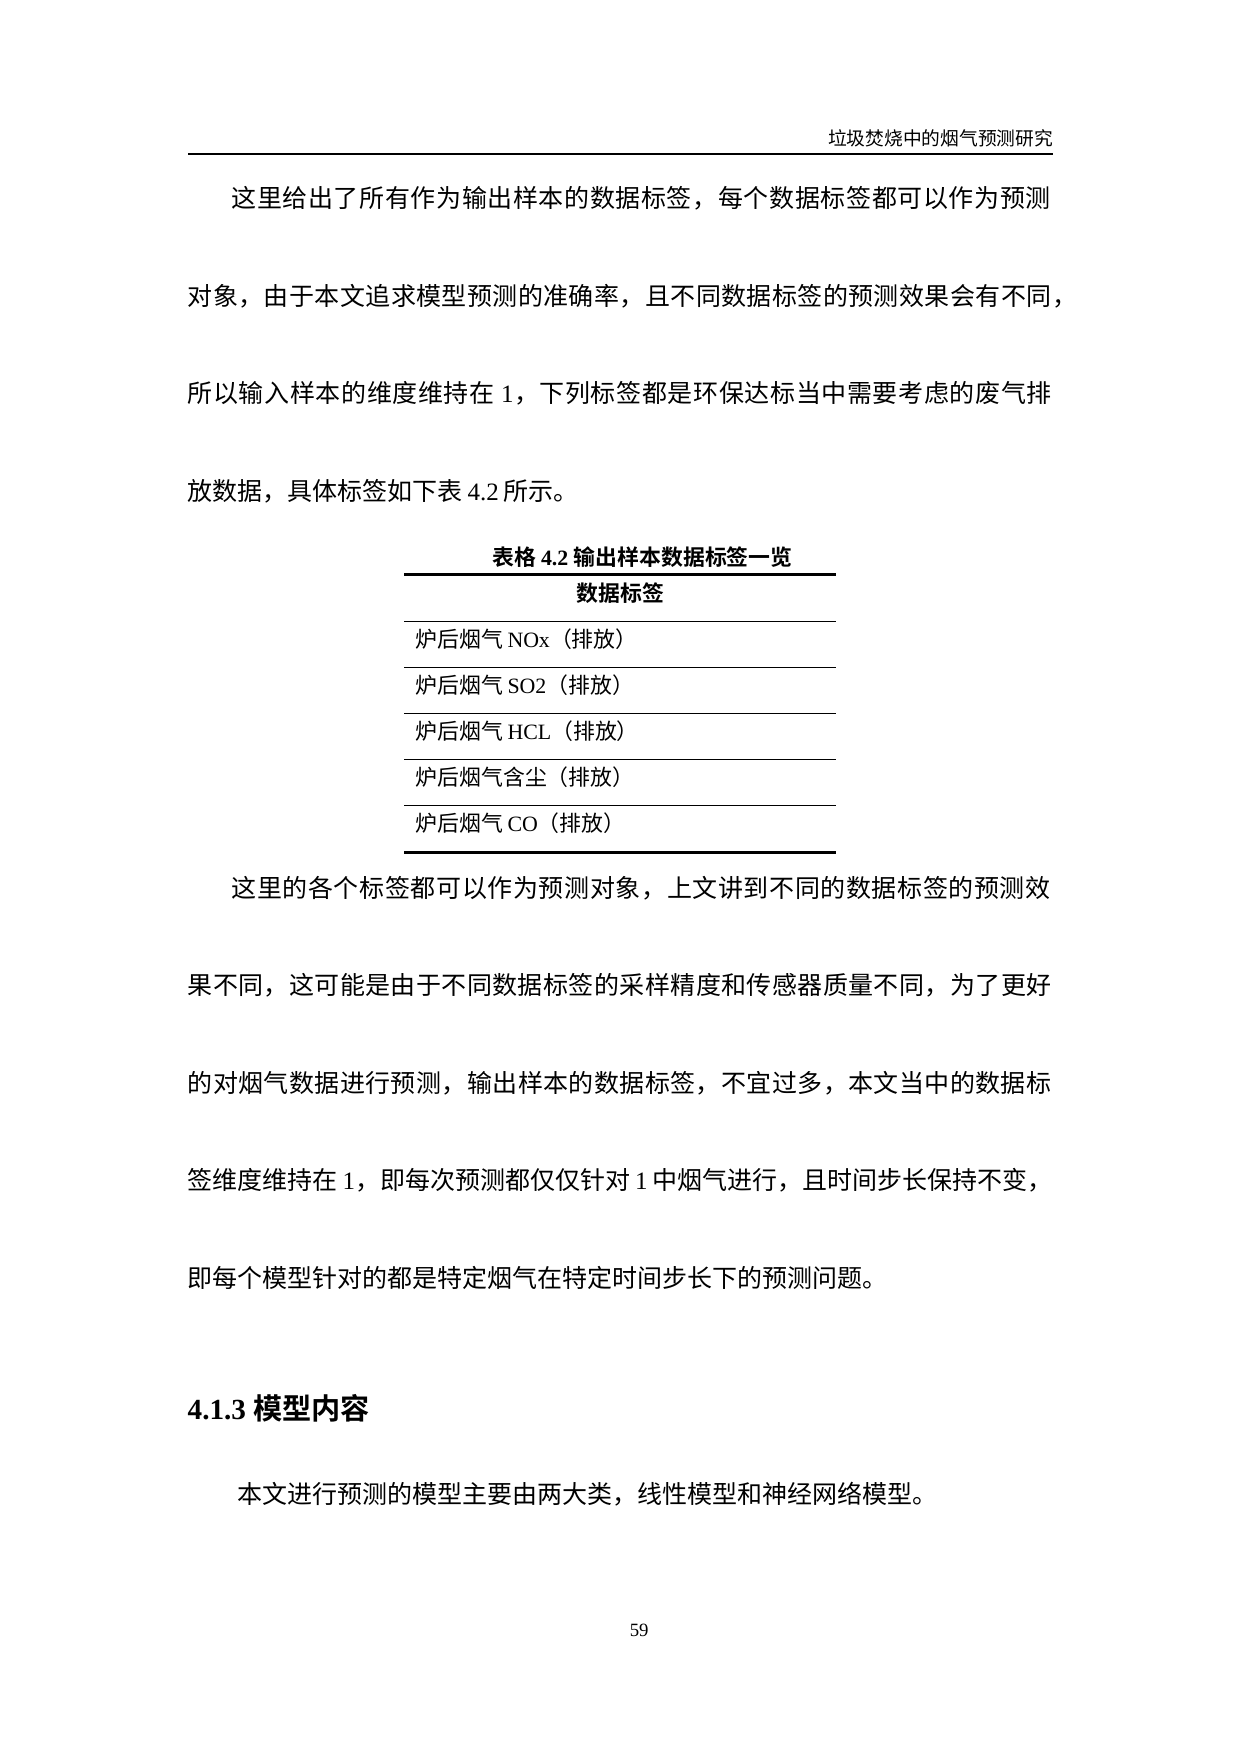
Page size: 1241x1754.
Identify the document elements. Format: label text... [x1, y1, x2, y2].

subtitle 4.1.3 模型内容 [187, 1374, 1053, 1439]
text 这里的各个标签都可以作为预测对象，上文讲到不同的数据标签的预测效果不同，这可能是由于不同数据标签的采样精度和传感器质量不同，为了更好的对烟气数据进行预测，输出样本的数据标签，不宜过多，本文当中的数据标签维度维持在1，即每次预测都仅仅针对1中烟气进行，且时间步长保持不变，即每个模型针对的都是特定烟气在特定时间步长下的预测问题。 [187, 854, 1053, 1309]
table_cell 炉后烟气SO2（排放） [404, 668, 836, 713]
table_cell 炉后烟气CO（排放） [404, 806, 836, 851]
text 本文进行预测的模型主要由两大类，线性模型和神经网络模型。 [187, 1460, 1053, 1525]
text 这里给出了所有作为输出样本的数据标签，每个数据标签都可以作为预测对象，由于本文追求模型预测的准确率，且不同数据标签的预测效果会有不同，所以输入样本的维度维持在1，下列标签都是环保达标当中需要考虑的废气排放数据，具体标签如下表4.2所示。 [187, 164, 1053, 522]
title 表格 4.2 输出样本数据标签一览 [187, 540, 1053, 572]
table_cell 炉后烟气NOx（排放） [404, 622, 836, 667]
table_header 数据标签 [404, 576, 836, 621]
table_cell 炉后烟气含尘（排放） [404, 760, 836, 805]
table_cell 炉后烟气HCL（排放） [404, 714, 836, 759]
